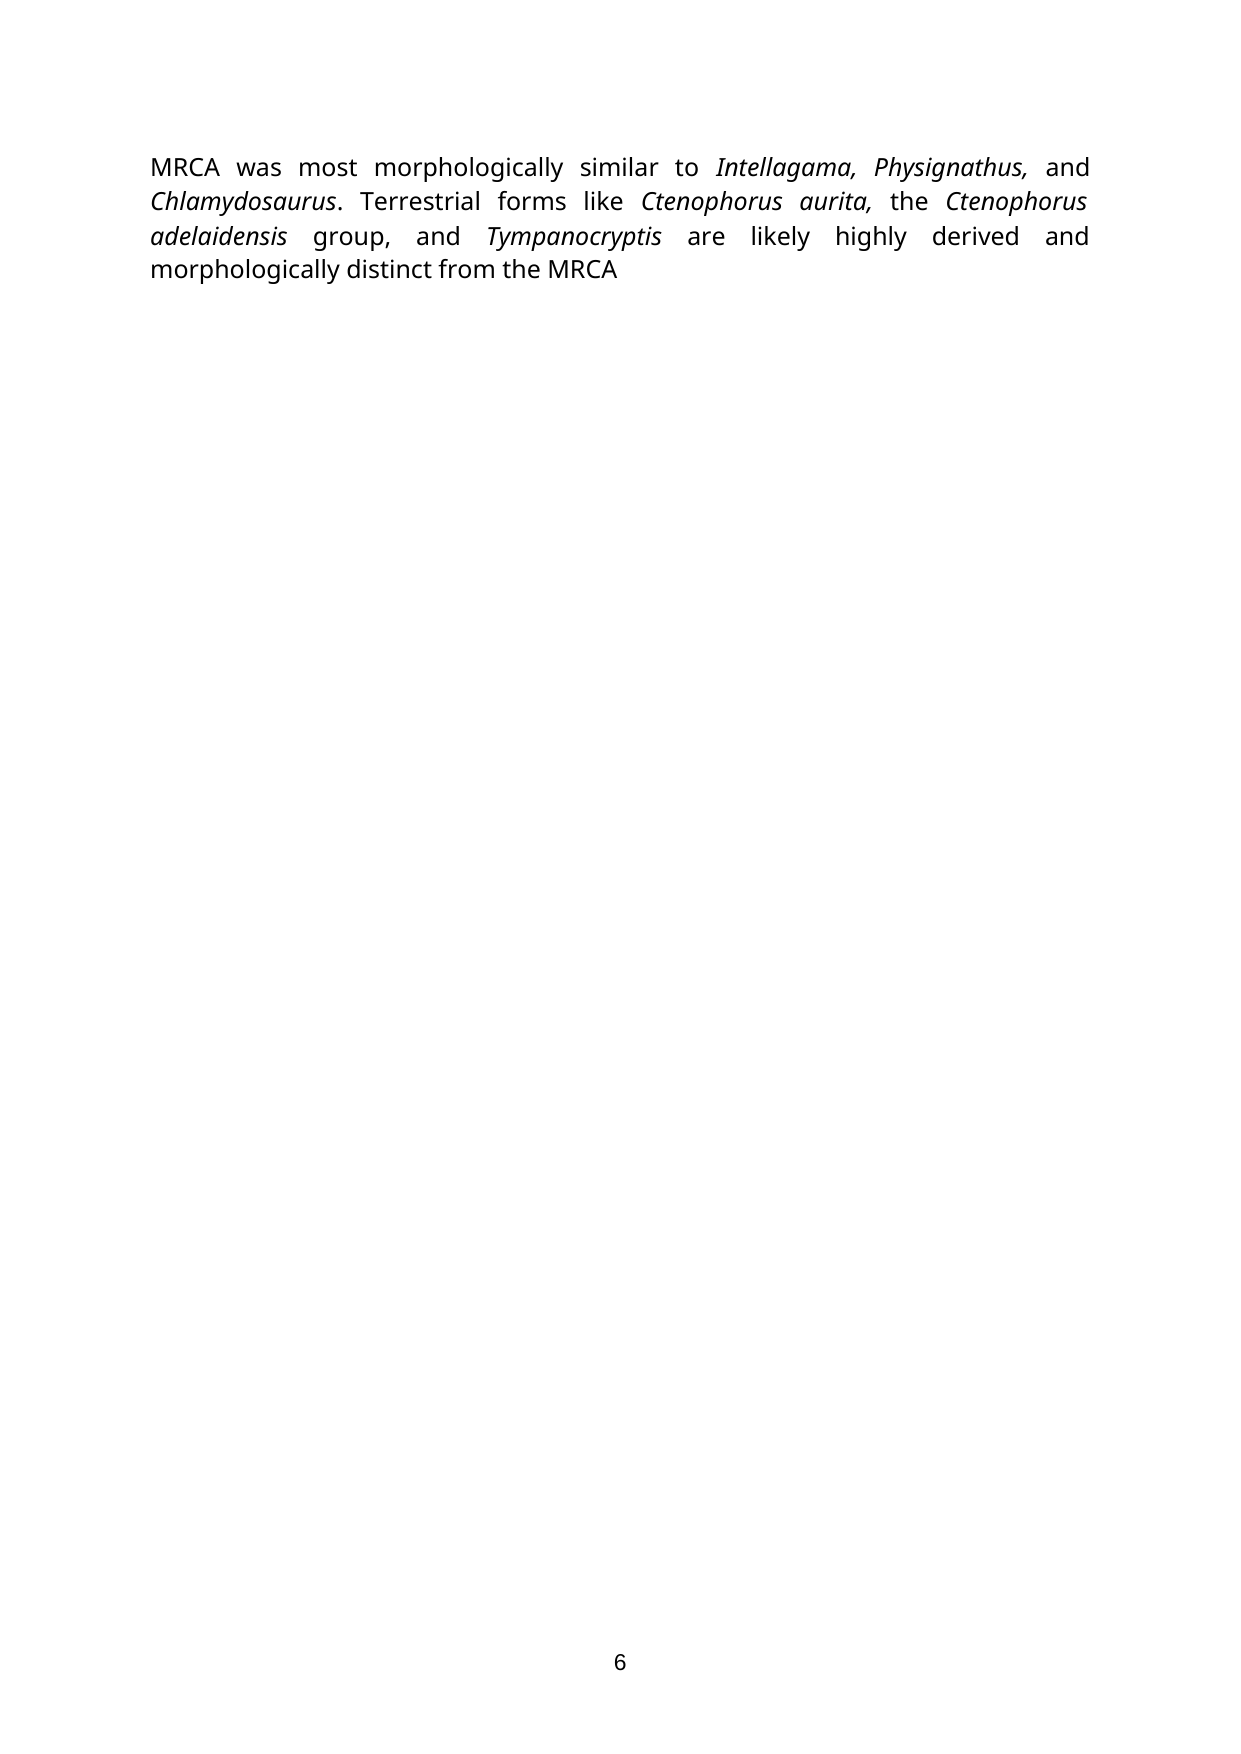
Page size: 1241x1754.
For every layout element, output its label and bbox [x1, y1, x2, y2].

text [150, 150, 1090, 286]
